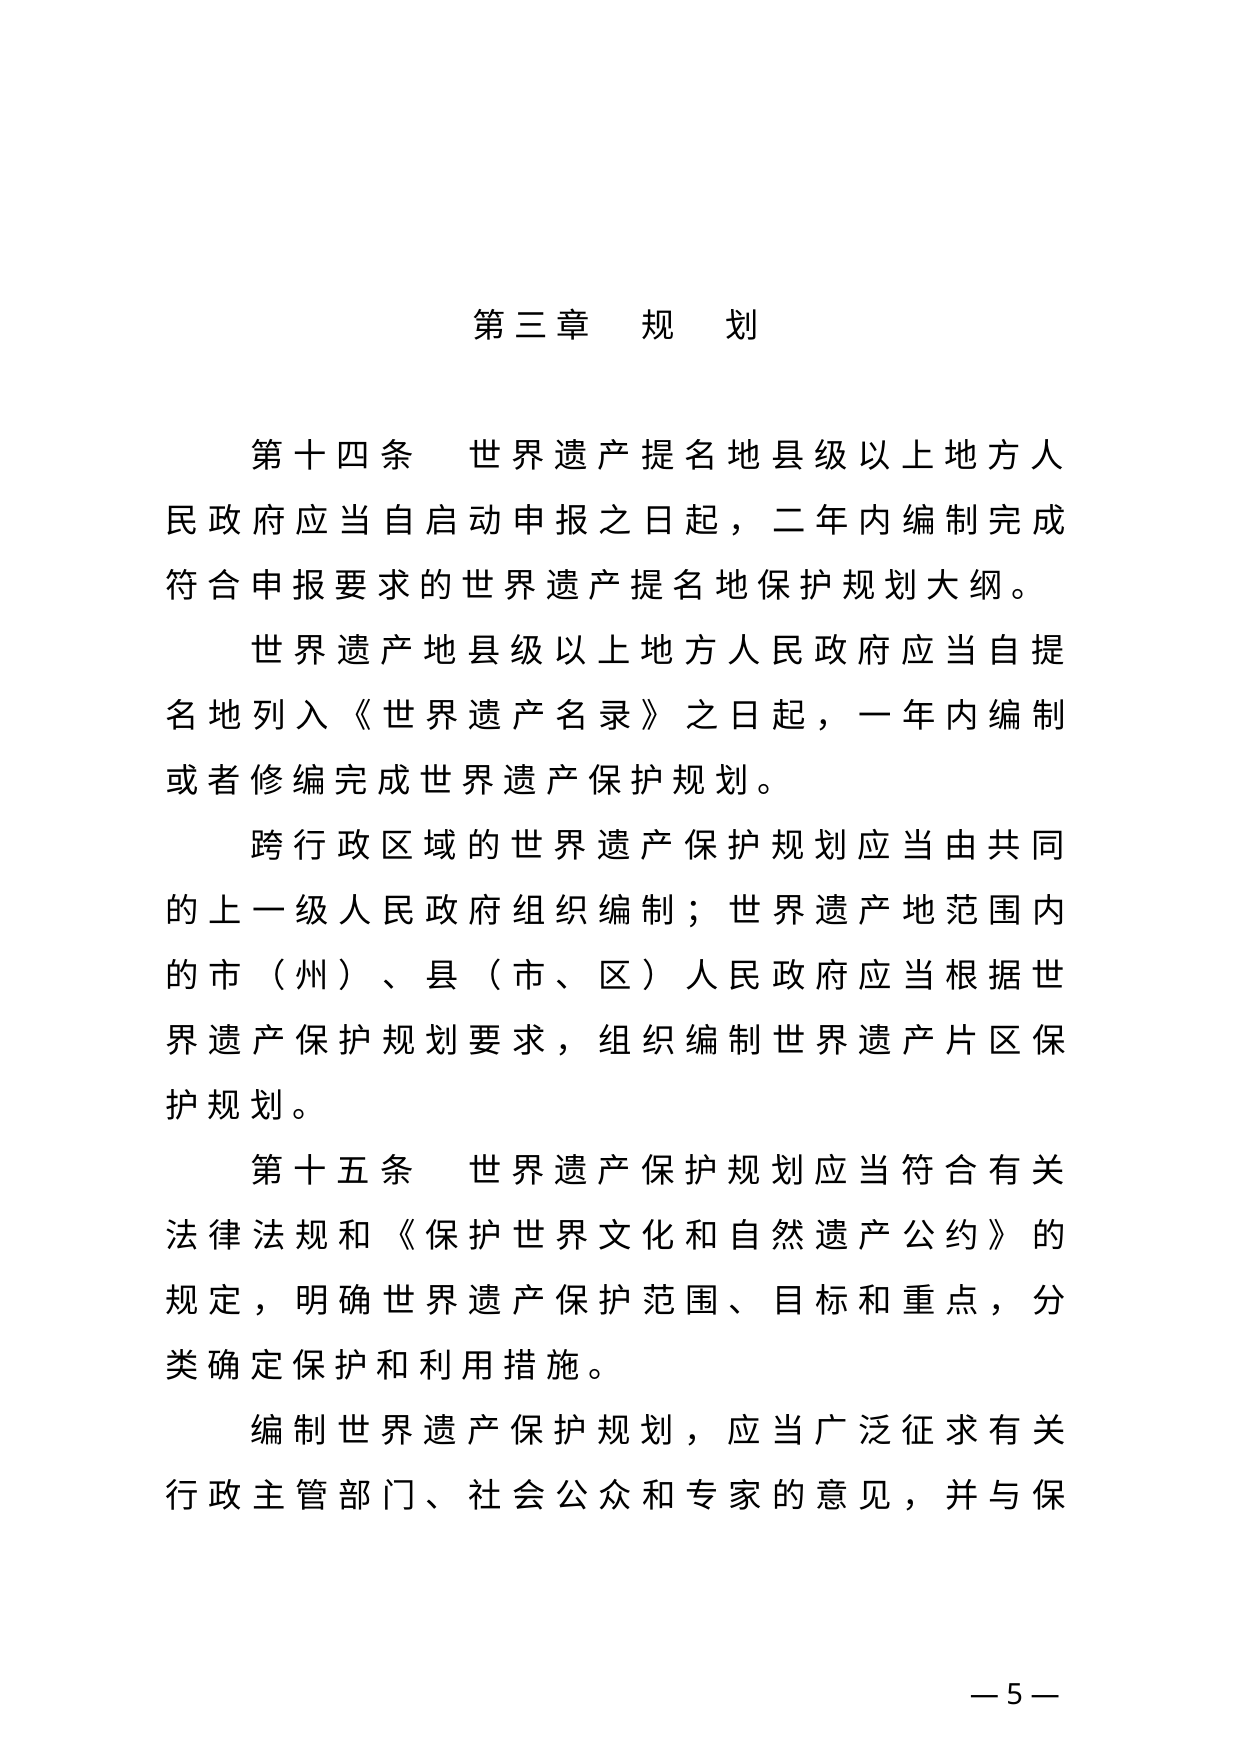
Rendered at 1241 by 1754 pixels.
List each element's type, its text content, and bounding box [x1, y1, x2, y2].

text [165, 1396, 1075, 1526]
text 跨行政区域的世界遗产保护规划应当由共同的上一级人民政府组织编制；世界遗产地范围内的市（州）、县（市、区）人民政府应当根据世界遗产保护规划要求，组织编制世界遗产片区保护规划。 [165, 811, 1075, 1136]
text 第三章 规 划 [165, 291, 1075, 356]
text 世界遗产地县级以上地方人民政府应当自提名地列入《世界遗产名录》之日起，一年内编制或者修编完成世界遗产保护规划。 [165, 616, 1075, 811]
text 第十四条 世界遗产提名地县级以上地方人民政府应当自启动申报之日起，二年内编制完成符合申报要求的世界遗产提名地保护规划大纲。 [165, 421, 1075, 616]
text 第十五条 世界遗产保护规划应当符合有关法律法规和《保护世界文化和自然遗产公约》的规定，明确世界遗产保护范围、目标和重点，分类确定保护和利用措施。 [165, 1136, 1075, 1396]
